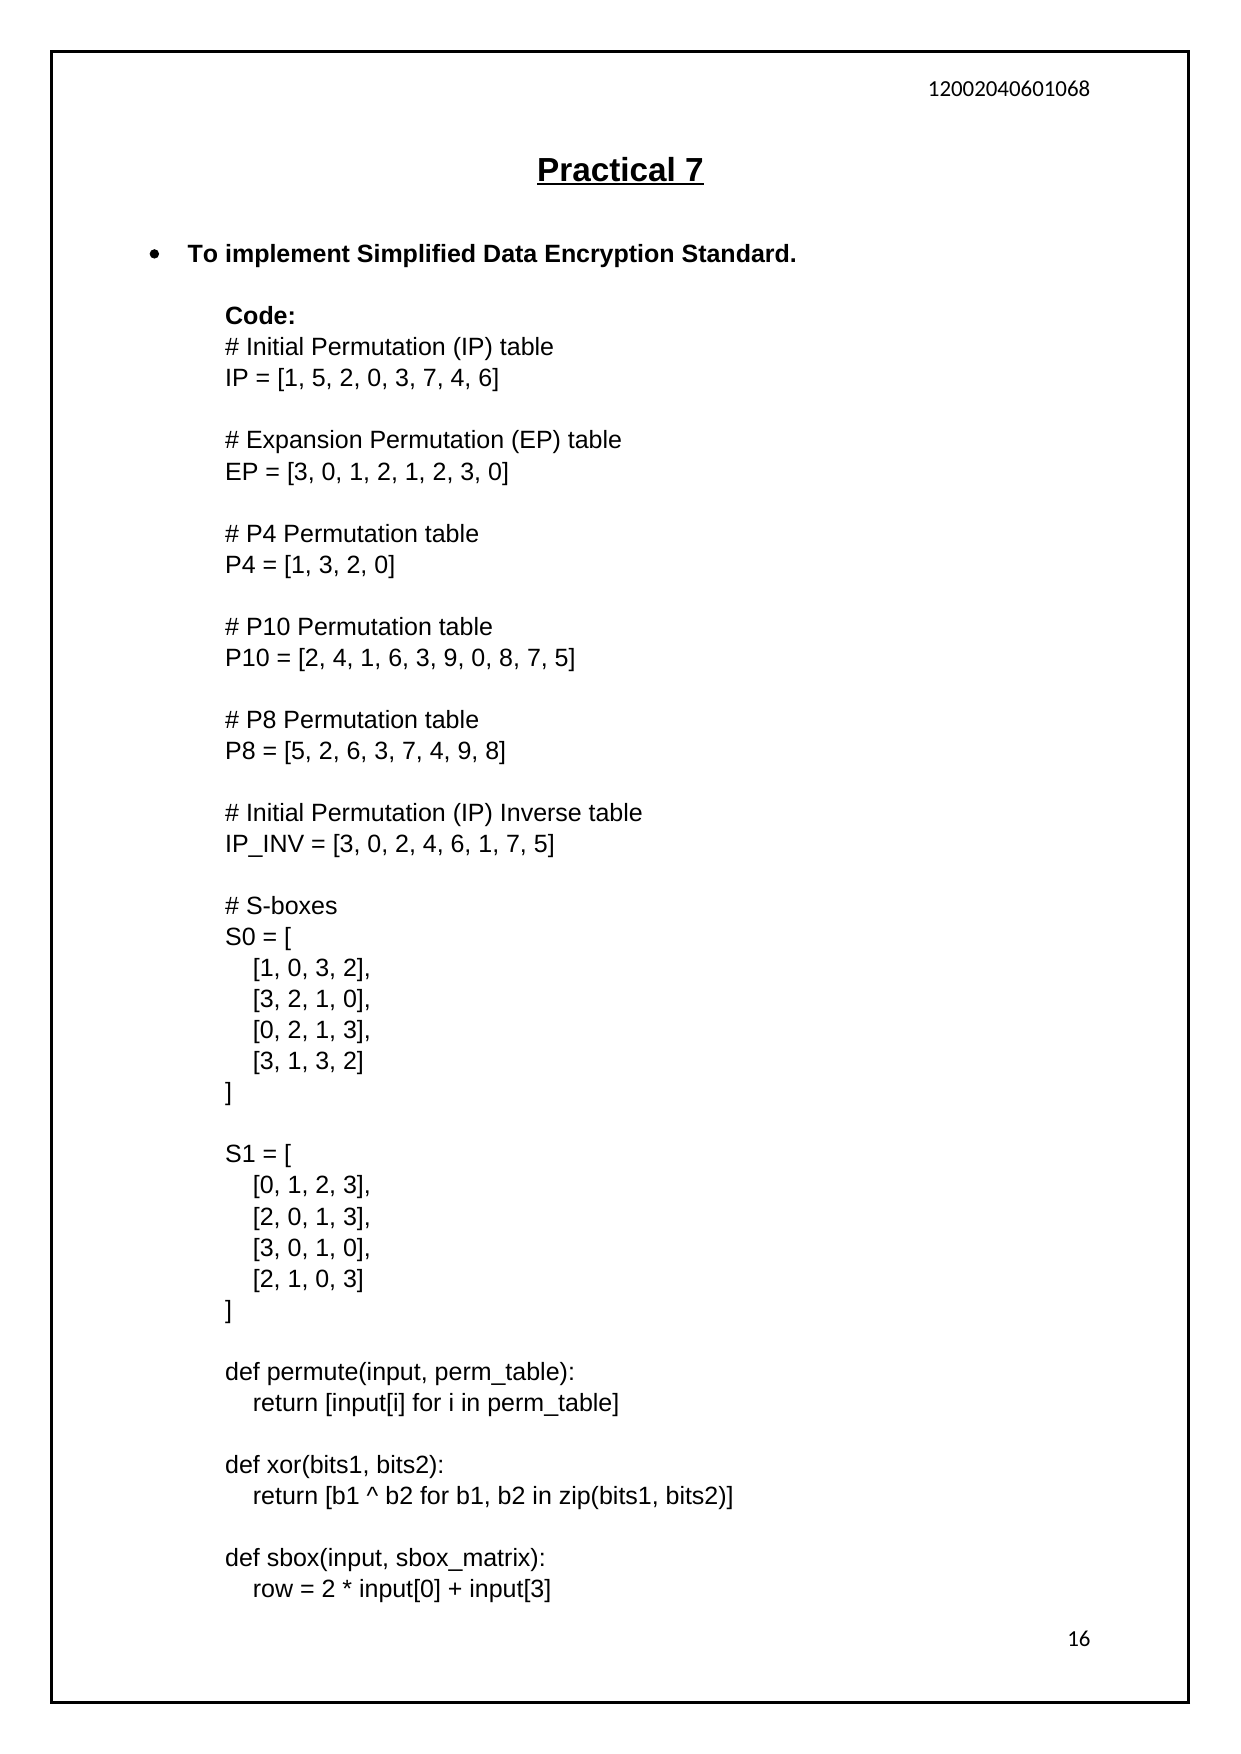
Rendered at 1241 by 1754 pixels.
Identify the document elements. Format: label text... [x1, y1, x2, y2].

list IP = [1, 5, 2, 0, 3, 7, 4, 6] [225, 363, 1090, 392]
list To implement Simplified Data Encryption Standard. [150, 239, 1090, 268]
text Practical 7 [150, 150, 1090, 188]
list def sbox(input, sbox_matrix): [225, 1543, 1090, 1572]
list [3, 1, 3, 2] [225, 1046, 1090, 1075]
list return [input[i] for i in perm_table] [225, 1388, 1090, 1417]
list EP = [3, 0, 1, 2, 1, 2, 3, 0] [225, 457, 1090, 485]
list def xor(bits1, bits2): [225, 1450, 1090, 1479]
list # Initial Permutation (IP) Inverse table [225, 798, 1090, 827]
list [2, 0, 1, 3], [225, 1202, 1090, 1230]
list # S-boxes [225, 891, 1090, 920]
list [3, 2, 1, 0], [225, 984, 1090, 1013]
list def permute(input, perm_table): [225, 1357, 1090, 1386]
list [0, 1, 2, 3], [225, 1171, 1090, 1199]
list [3, 0, 1, 0], [225, 1233, 1090, 1261]
list ] [225, 1295, 1090, 1323]
list P10 = [2, 4, 1, 6, 3, 9, 0, 8, 7, 5] [225, 643, 1090, 672]
list P4 = [1, 3, 2, 0] [225, 550, 1090, 578]
list IP_INV = [3, 0, 2, 4, 6, 1, 7, 5] [225, 829, 1090, 858]
list row = 2 * input[0] + input[3] [225, 1574, 1090, 1603]
list # P10 Permutation table [225, 612, 1090, 641]
list S1 = [ [225, 1139, 1090, 1168]
list [0, 2, 1, 3], [225, 1015, 1090, 1044]
list # Expansion Permutation (EP) table [225, 426, 1090, 454]
list # Initial Permutation (IP) table [225, 332, 1090, 361]
list P8 = [5, 2, 6, 3, 7, 4, 9, 8] [225, 736, 1090, 765]
list [1, 0, 3, 2], [225, 953, 1090, 982]
list # P8 Permutation table [225, 705, 1090, 734]
list Code: [225, 301, 1090, 330]
list return [b1 ^ b2 for b1, b2 in zip(bits1, bits2)] [225, 1481, 1090, 1510]
list S0 = [ [225, 922, 1090, 951]
list [2, 1, 0, 3] [225, 1264, 1090, 1292]
list ] [225, 1077, 1090, 1106]
list # P4 Permutation table [225, 519, 1090, 547]
